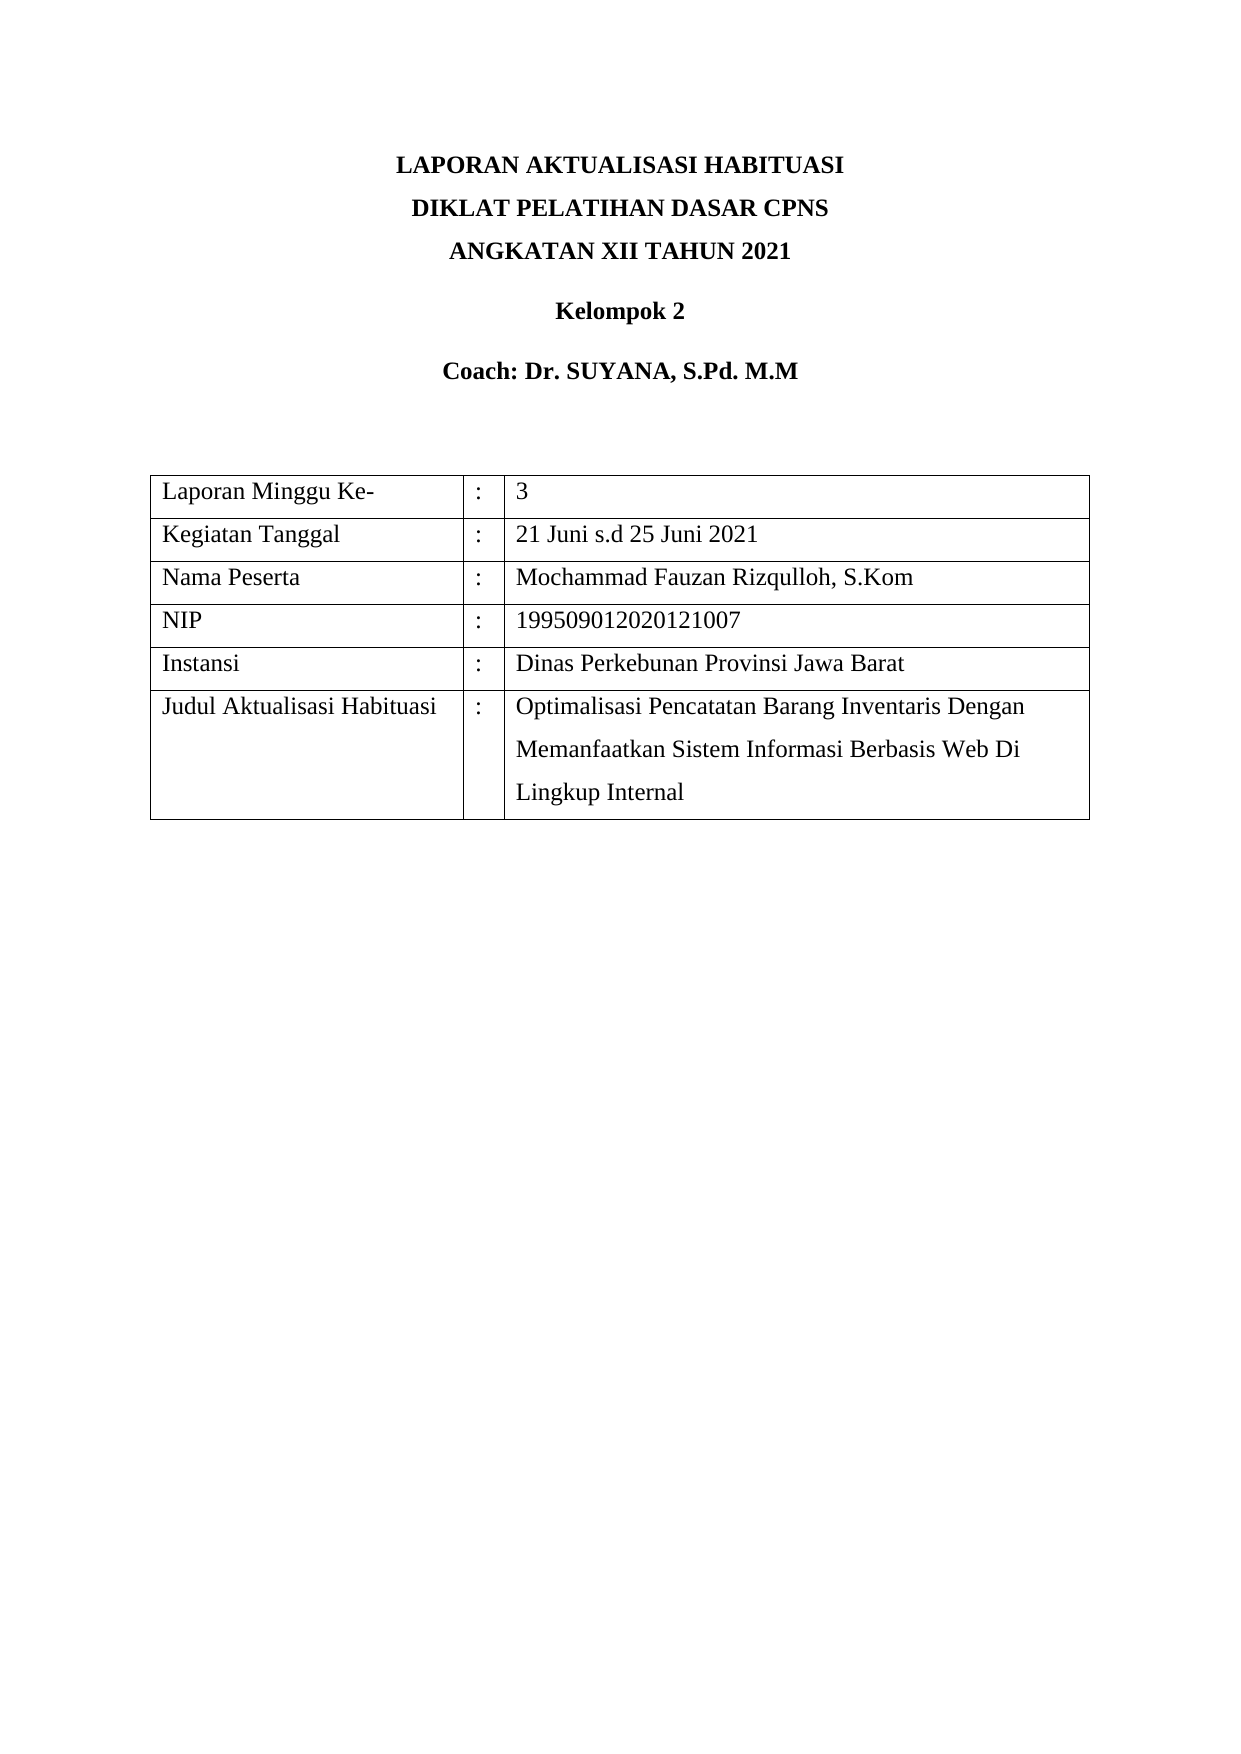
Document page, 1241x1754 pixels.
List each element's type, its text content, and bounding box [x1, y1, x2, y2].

table_cell NIP [151, 605, 463, 647]
table_cell 199509012020121007 [505, 605, 1089, 647]
table_cell : [464, 562, 504, 604]
table_cell Optimalisasi Pencatatan Barang Inventaris Dengan Memanfaatkan Sistem Informasi Berbasis Web Di Lingkup Internal [505, 691, 1089, 819]
table_cell : [464, 605, 504, 647]
table_cell : [464, 648, 504, 690]
table_cell Dinas Perkebunan Provinsi Jawa Barat [505, 648, 1089, 690]
table_cell : [464, 691, 504, 819]
table_cell : [464, 519, 504, 561]
table_cell Mochammad Fauzan Rizqulloh, S.Kom [505, 562, 1089, 604]
text Kelompok 2 [150, 296, 1090, 325]
text LAPORAN AKTUALISASI HABITUASI DIKLAT PELATIHAN DASAR CPNS ANGKATAN XII TAHUN 2021 [150, 150, 1090, 265]
table_cell 21 Juni s.d 25 Juni 2021 [505, 519, 1089, 561]
table_header : [464, 476, 504, 518]
table_cell Judul Aktualisasi Habituasi [151, 691, 463, 819]
table_cell Instansi [151, 648, 463, 690]
text Coach: Dr. SUYANA, S.Pd. M.M [150, 356, 1090, 384]
table_cell Kegiatan Tanggal [151, 519, 463, 561]
table_header 3 [505, 476, 1089, 518]
table_cell Nama Peserta [151, 562, 463, 604]
table_header Laporan Minggu Ke- [151, 476, 463, 518]
